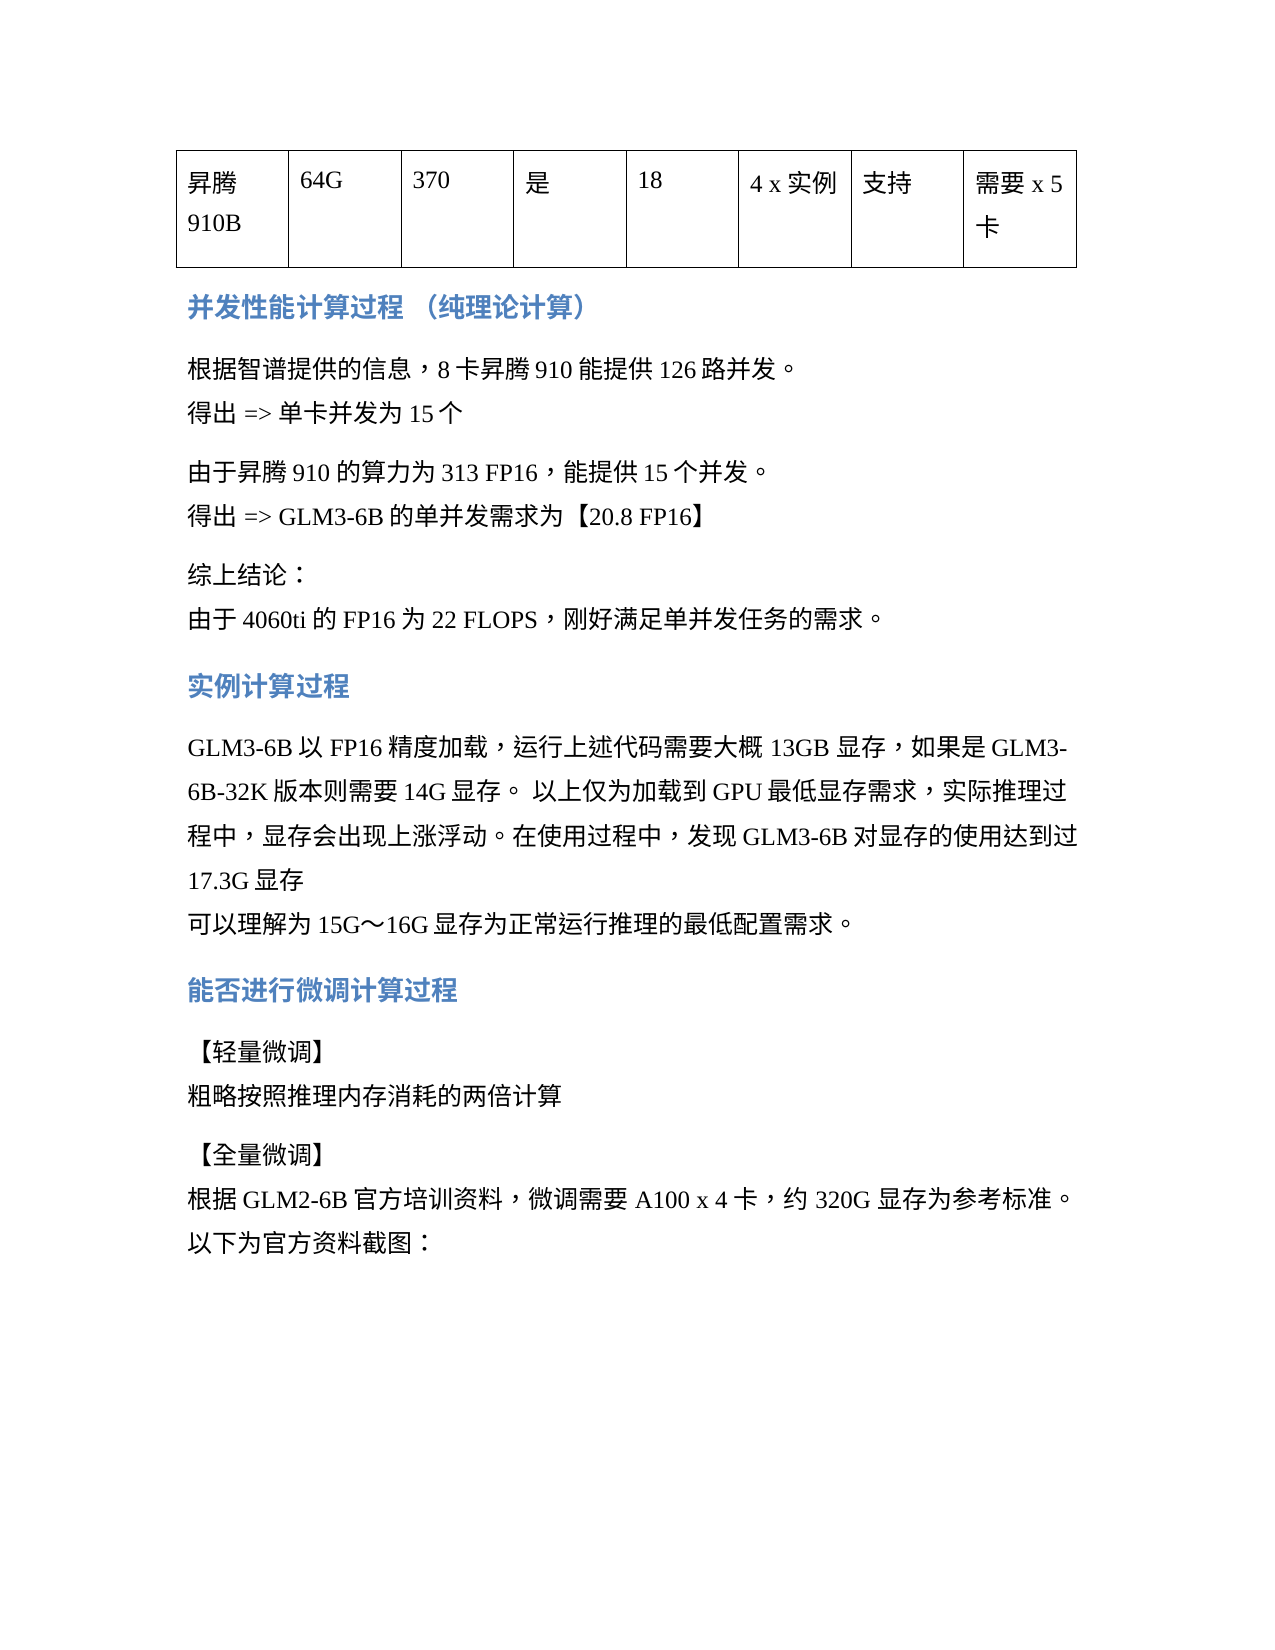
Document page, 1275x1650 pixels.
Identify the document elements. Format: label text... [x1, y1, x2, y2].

table_cell 支持 [852, 151, 963, 267]
text 【全量微调】 根据GLM2-6B官方培训资料，微调需要 A100 x 4 卡，约 320G 显存为参考标准。 以下为官方资料截图： [187, 1137, 1087, 1297]
table_cell 4 x 实例 [739, 151, 851, 267]
text 【轻量微调】 粗略按照推理内存消耗的两倍计算 [187, 1034, 1087, 1113]
table_cell 是 [514, 151, 626, 267]
table_cell 18 [627, 151, 738, 267]
table_cell 64G [289, 151, 401, 267]
text 综上结论： 由于4060ti 的FP16 为22 FLOPS，刚好满足单并发任务的需求。 [187, 558, 1087, 636]
text 由于昇腾910 的算力为313 FP16，能提供15个并发。 得出 => GLM3-6B的单并发需求为【20.8 FP16】 [187, 454, 1087, 533]
subtitle 实例计算过程 [187, 667, 1087, 704]
table_cell 昇腾910B [177, 151, 288, 267]
text 根据智谱提供的信息，8卡昇腾910 能提供126路并发。 得出 => 单卡并发为15个 [187, 351, 1087, 430]
table_cell 需要 x 5卡 [964, 151, 1076, 267]
table_cell 370 [402, 151, 513, 267]
subtitle 能否进行微调计算过程 [187, 972, 1087, 1009]
text GLM3-6B以 FP16 精度加载，运行上述代码需要大概 13GB 显存，如果是GLM3-6B-32K版本则需要14G显存。 以上仅为加载到GPU最低显存需求，实际推理过程中，显存会出现上涨浮动。在使用过程中，发现GLM3-6B对显存的使用达到过17.3G显存 可以理解为15G～16G显存为正常运行推理的最低配置需求。 [187, 729, 1087, 941]
subtitle 并发性能计算过程 （纯理论计算） [187, 289, 1087, 326]
